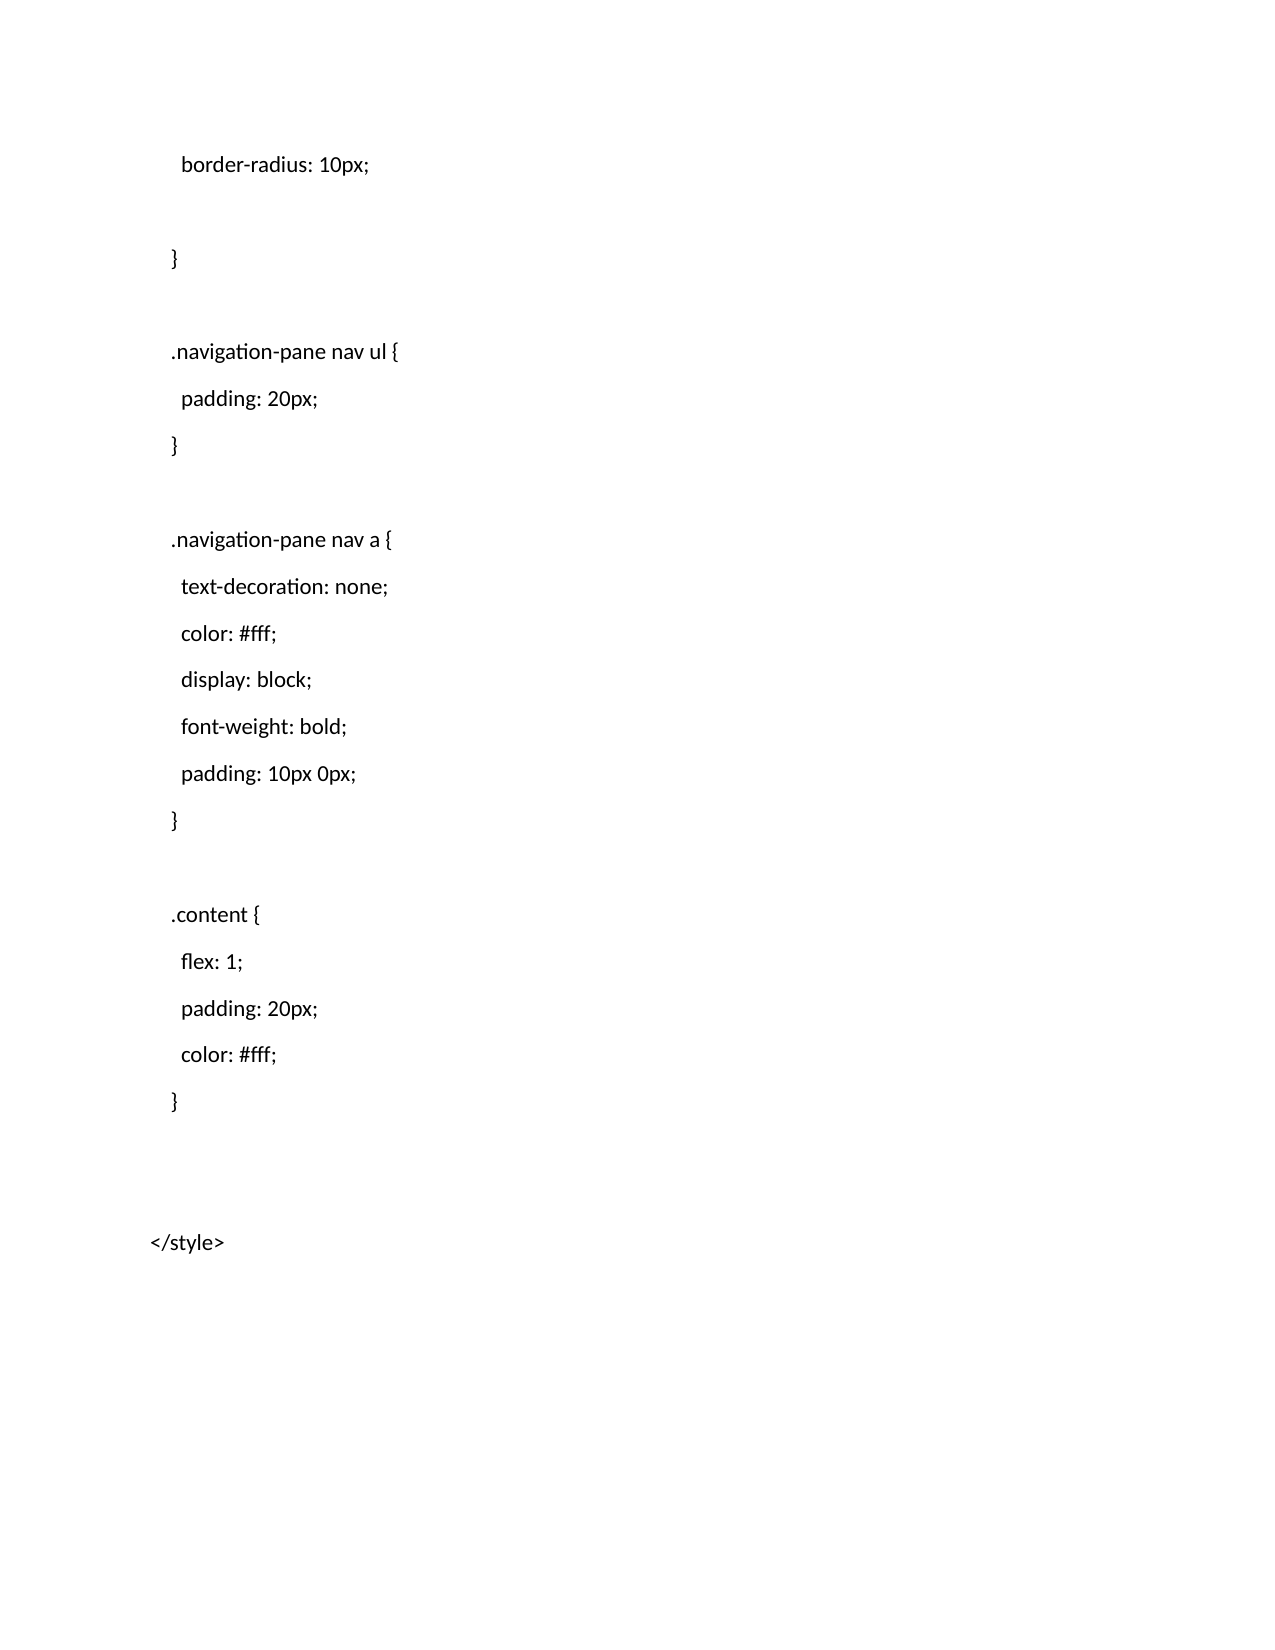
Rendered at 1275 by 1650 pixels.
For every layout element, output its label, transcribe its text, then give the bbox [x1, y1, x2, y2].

text } [150, 244, 1125, 272]
text padding: 10px 0px; [150, 759, 1125, 787]
text color: #fff; [150, 619, 1125, 647]
text border-radius: 10px; [150, 150, 1125, 178]
text padding: 20px; [150, 994, 1125, 1022]
text </style> [150, 1228, 1125, 1256]
text .navigation-pane nav a { [150, 525, 1125, 553]
text text-decoration: none; [150, 572, 1125, 600]
text display: block; [150, 666, 1125, 694]
text } [150, 806, 1125, 834]
text flex: 1; [150, 947, 1125, 975]
text } [150, 1087, 1125, 1116]
text } [150, 431, 1125, 459]
text color: #fff; [150, 1041, 1125, 1069]
text font-weight: bold; [150, 712, 1125, 741]
text .navigation-pane nav ul { [150, 337, 1125, 366]
text padding: 20px; [150, 384, 1125, 412]
text .content { [150, 900, 1125, 928]
